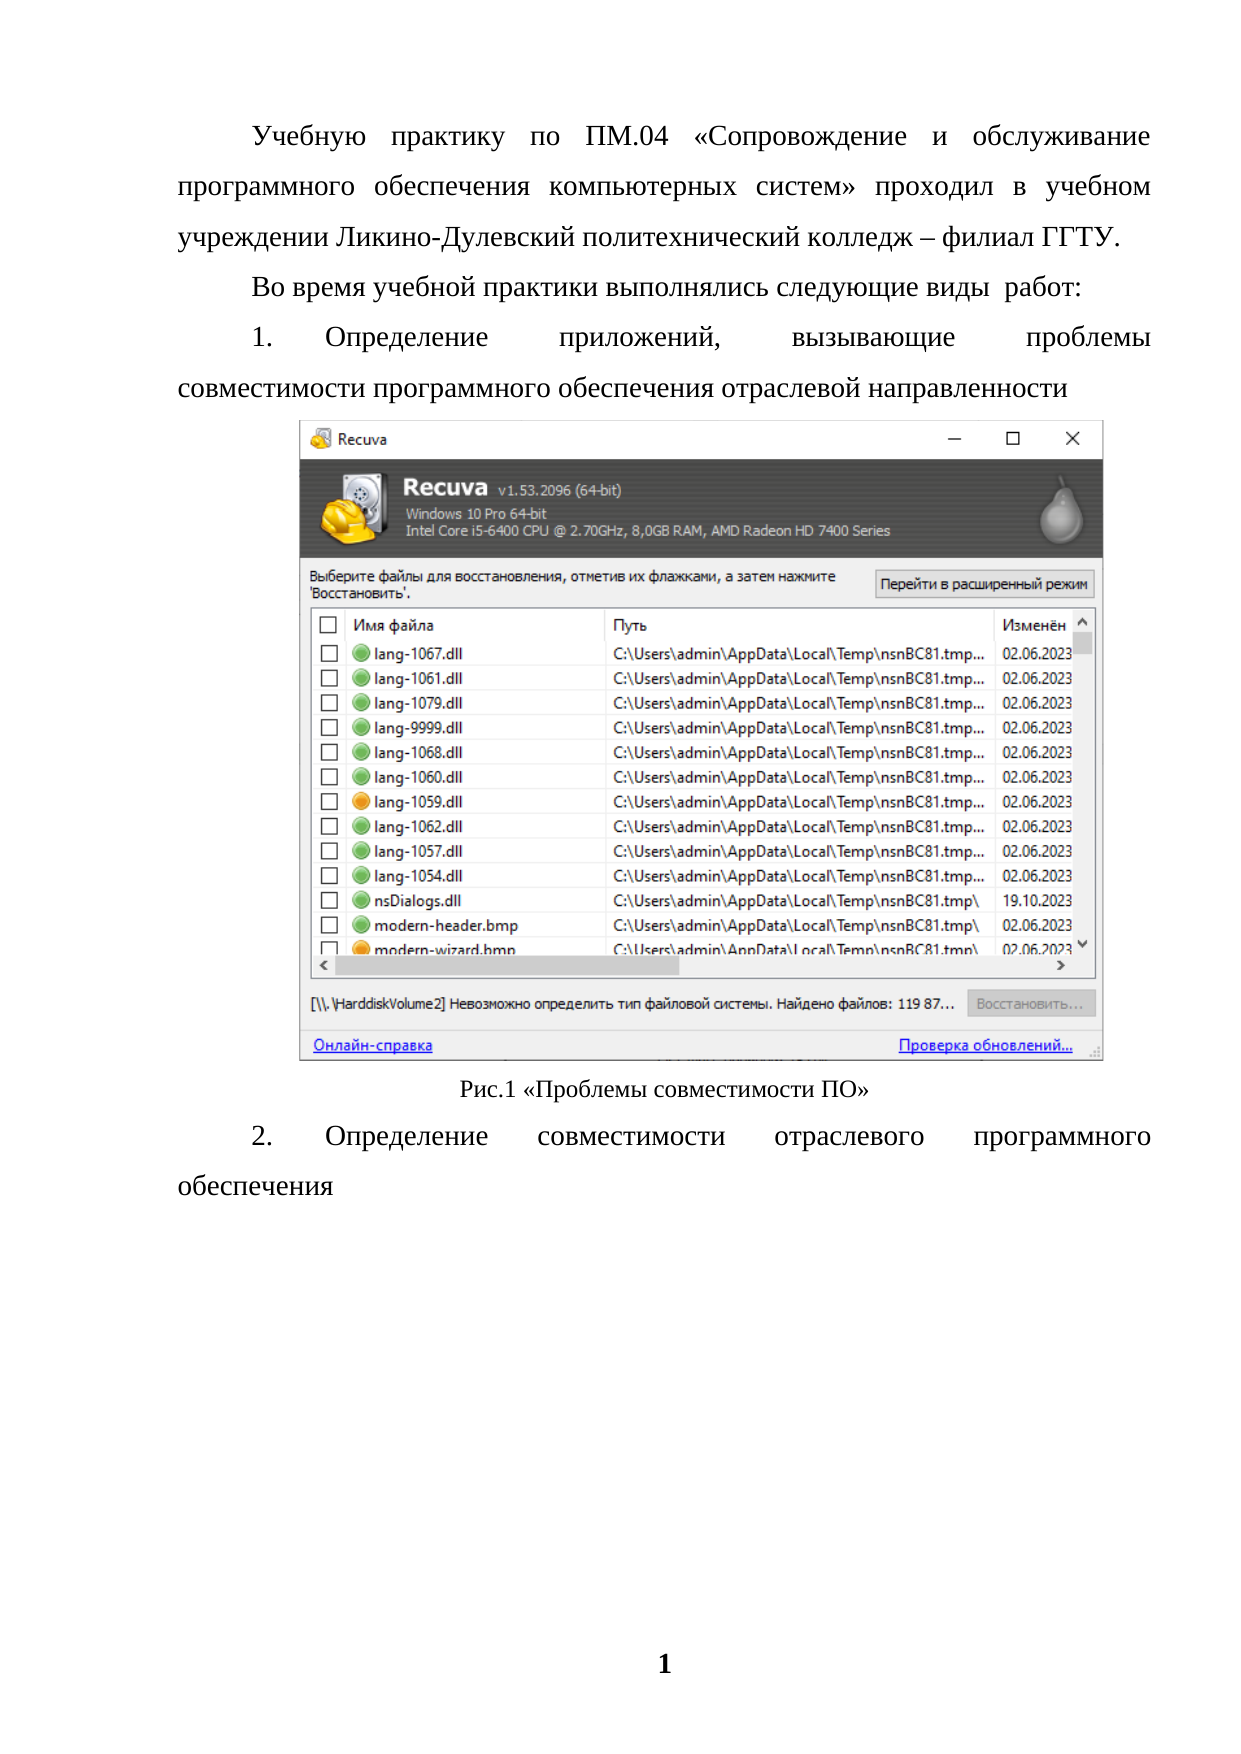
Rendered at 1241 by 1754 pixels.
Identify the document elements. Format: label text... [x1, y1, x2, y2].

list Определение приложений, вызывающие проблемы совместимости программного обеспечения отраслевой направленности [177, 319, 1152, 403]
text Во время учебной практики выполнялись следующие виды работ: [177, 269, 1152, 303]
text Учебную практику по ПМ.04 «Сопровождение и обслуживание программного обеспечения компьютерных систем» проходил в учебном учреждении Ликино-Дулевский политехнический колледж – филиал ГГТУ. [177, 118, 1152, 252]
picture [299, 420, 1104, 1061]
list Определение совместимости отраслевого программного обеспечения [177, 1118, 1152, 1202]
text Рис.1 «Проблемы совместимости ПО» [177, 1074, 1152, 1103]
